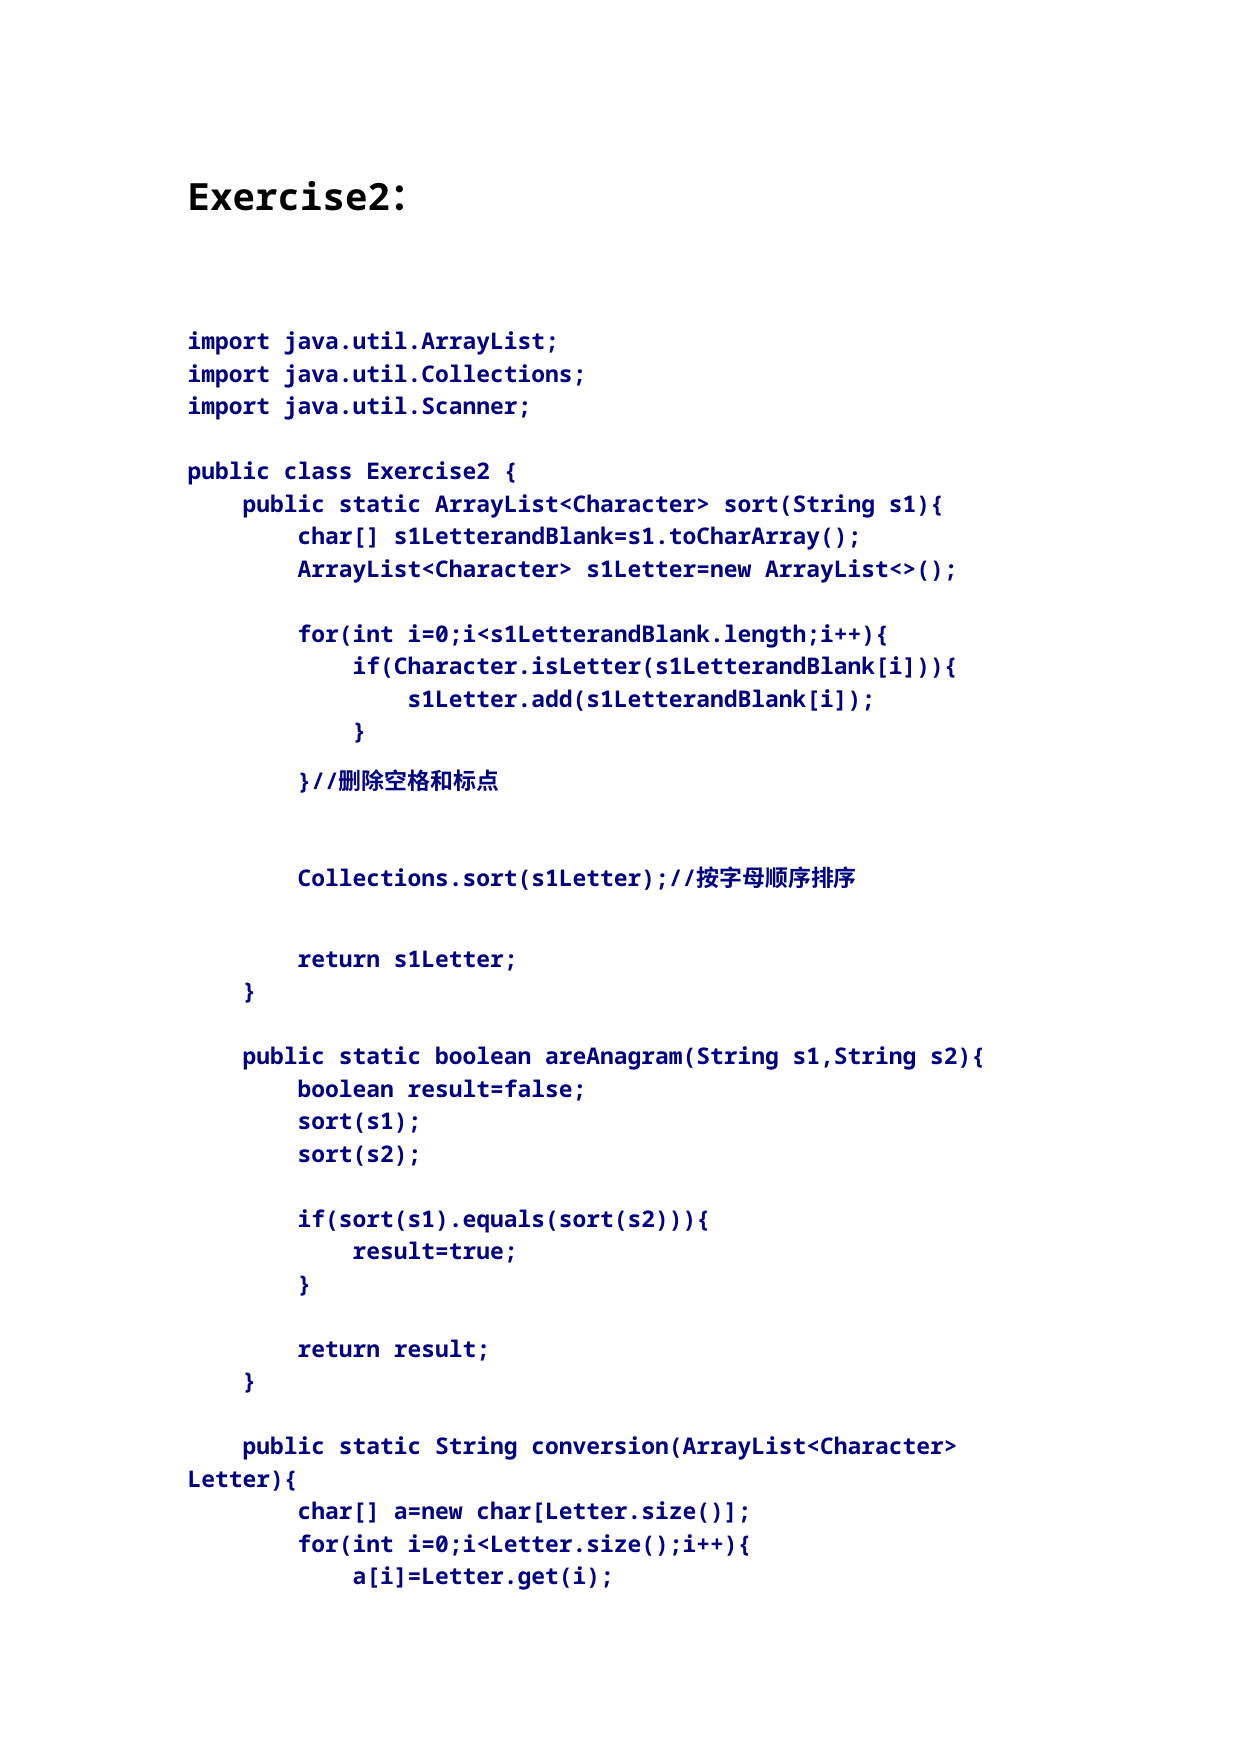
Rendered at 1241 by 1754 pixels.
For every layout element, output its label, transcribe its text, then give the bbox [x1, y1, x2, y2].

text Exercise2： [187, 162, 1053, 227]
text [187, 324, 1053, 1592]
